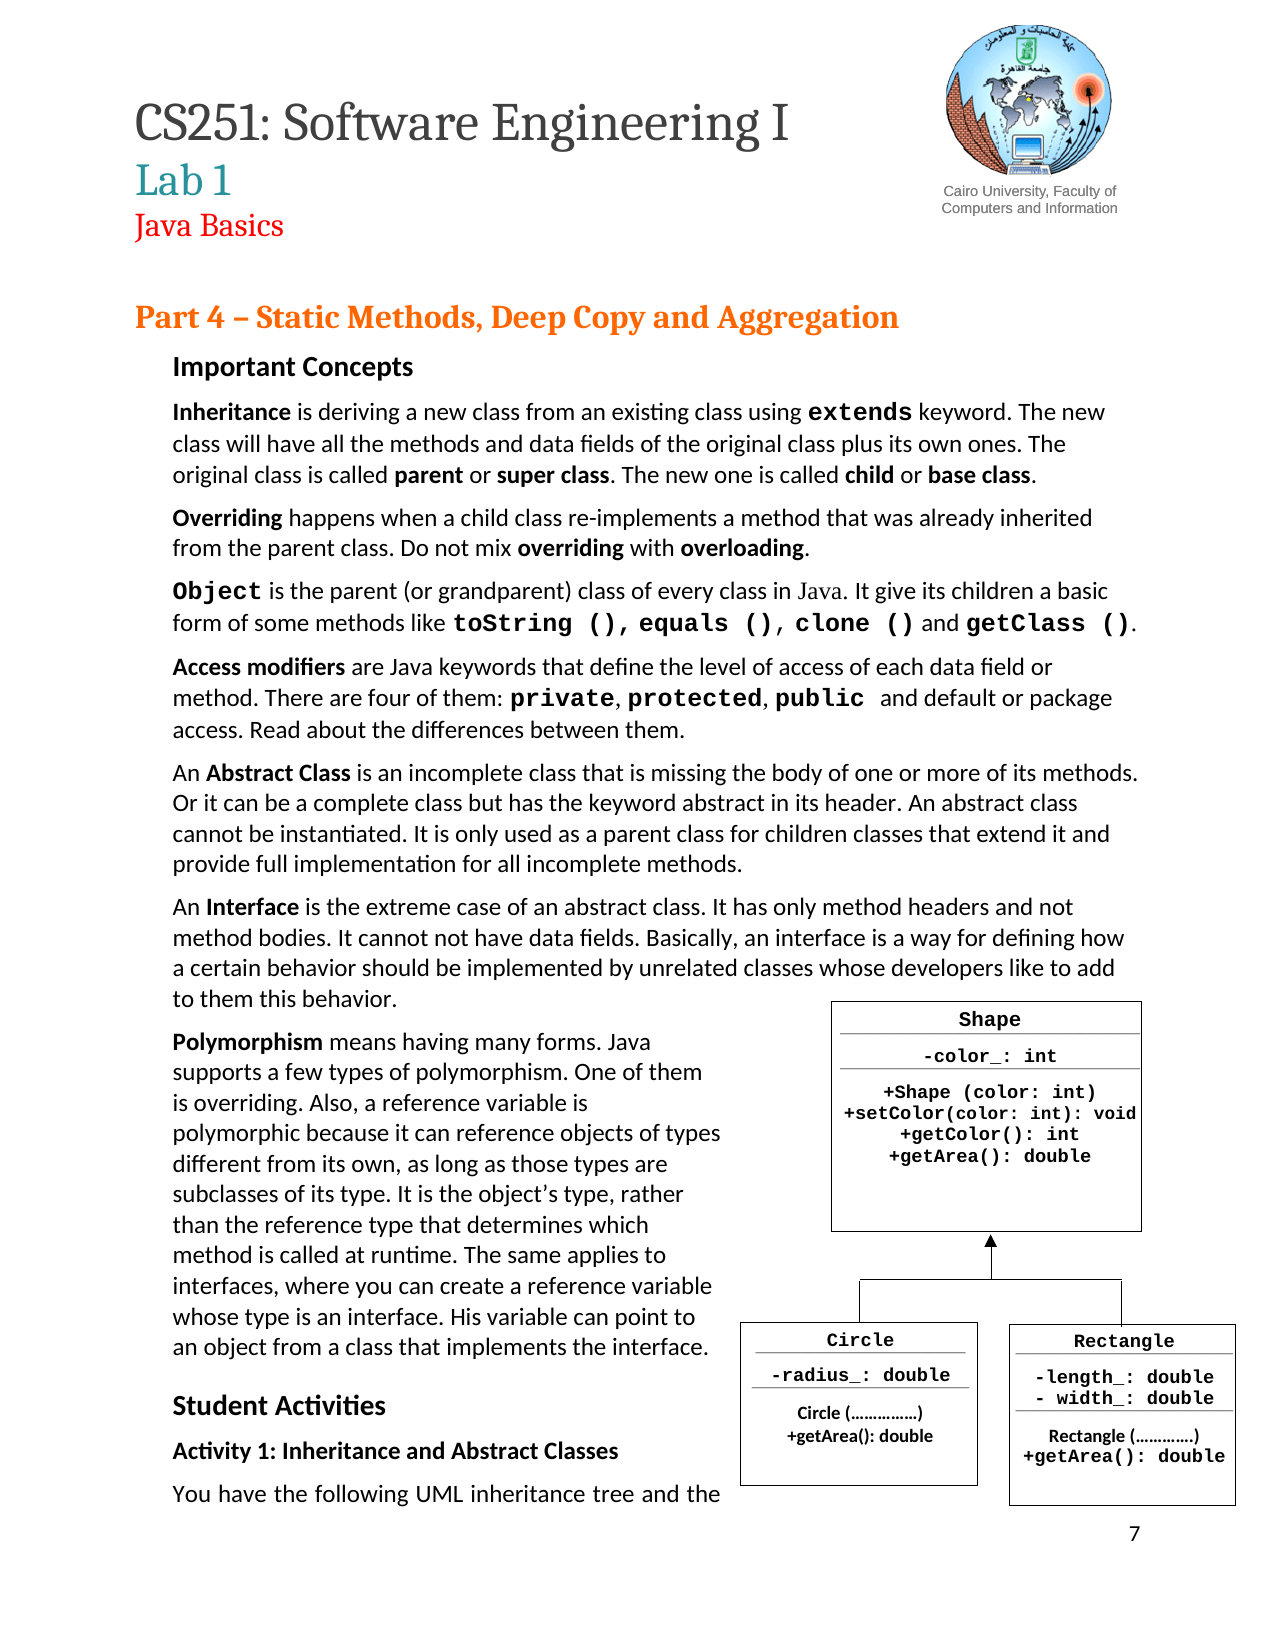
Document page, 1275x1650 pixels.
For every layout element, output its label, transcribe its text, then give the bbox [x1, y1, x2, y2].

text Polymorphism means having many forms. Java supports a few types of polymorphism. One of them is overriding. Also, a reference variable is polymorphic because it can reference objects of types different from its own, as long as those types are subclasses of its type. It is the object’s type, rather than the reference type that determines which method is called at runtime. The same applies to interfaces, where you can create a reference variable whose type is an interface. His variable can point to an object from a class that implements the interface. [172, 1026, 1140, 1362]
text Overriding happens when a child class re-implements a method that was already inherited from the parent class. Do not mix overriding with overloading. [172, 502, 1140, 563]
text An Abstract Class is an incomplete class that is missing the body of one or more of its methods. Or it can be a complete class but has the keyword abstract in its header. An abstract class cannot be instantiated. It is only used as a parent class for children classes that extend it and provide full implementation for all incomplete methods. [172, 757, 1140, 879]
text An Interface is the extreme case of an abstract class. It has only method headers and not method bodies. It cannot not have data fields. Basically, an interface is a way for defining how a certain behavior should be implemented by unrelated classes whose developers like to add to them this behavior. [172, 891, 1140, 1013]
text Access modifiers are Java keywords that define the level of access of each data field or method. There are four of them: private, protected, public and default or package access. Read about the differences between them. [172, 651, 1140, 744]
text Part 4 – Static Methods, Deep Copy and Aggregation [135, 298, 1140, 336]
text Object is the parent (or grandparent) class of every class in Java. It give its children a basic form of some methods like toString (), equals (), clone () and getClass (). [172, 575, 1140, 639]
text Inheritance is deriving a new class from an existing class using extends keyword. The new class will have all the methods and data fields of the original class plus its own ones. The original class is called parent or super class. The new one is called child or base class. [172, 397, 1140, 489]
picture [946, 25, 1113, 180]
list Important Concepts [172, 348, 1140, 384]
text Activity 1: Inheritance and Abstract Classes [172, 1435, 1140, 1465]
list Student Activities [172, 1387, 1140, 1422]
